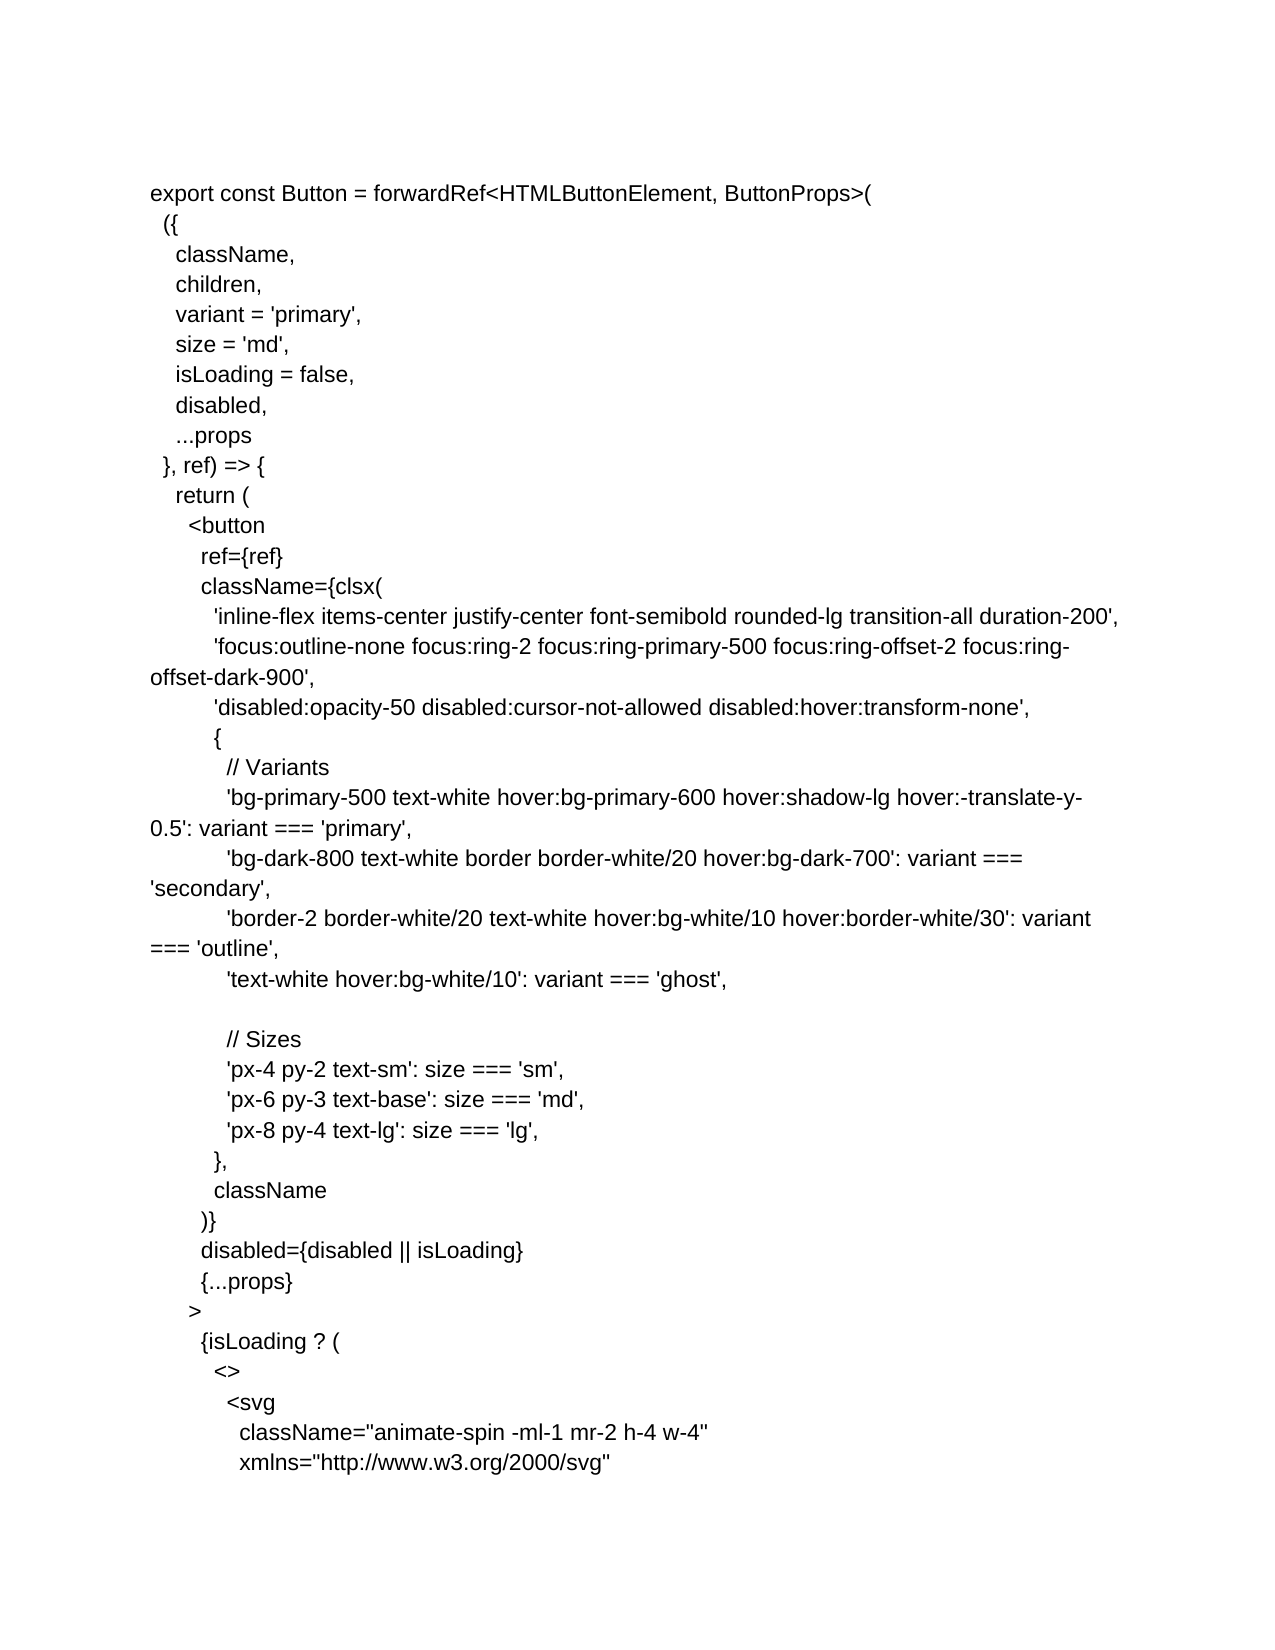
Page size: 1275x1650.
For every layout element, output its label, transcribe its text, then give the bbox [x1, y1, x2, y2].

text className={clsx( [150, 573, 1125, 599]
text // Sizes [150, 1026, 1125, 1052]
text ({ [150, 210, 1125, 237]
text 'px-6 py-3 text-base': size === 'md', [150, 1086, 1125, 1113]
text 'bg-primary-500 text-white hover:bg-primary-600 hover:shadow-lg hover:-translate-y-0.5': variant === 'primary', [150, 784, 1125, 841]
text variant = 'primary', [150, 301, 1125, 327]
text ...props [150, 422, 1125, 448]
text <svg [150, 1388, 1125, 1415]
text disabled={disabled || isLoading} [150, 1237, 1125, 1264]
text className, [150, 241, 1125, 267]
text {...props} [150, 1268, 1125, 1294]
text className [150, 1177, 1125, 1203]
text {isLoading ? ( [150, 1328, 1125, 1354]
text export const Button = forwardRef<HTMLButtonElement, ButtonProps>( [150, 180, 1125, 207]
text ref={ref} [150, 543, 1125, 569]
text { [150, 724, 1125, 750]
text 'text-white hover:bg-white/10': variant === 'ghost', [150, 966, 1125, 992]
text <> [150, 1358, 1125, 1385]
text > [150, 1298, 1125, 1324]
text )} [150, 1207, 1125, 1234]
text xmlns="http://www.w3.org/2000/svg" [150, 1449, 1125, 1475]
text 'bg-dark-800 text-white border border-white/20 hover:bg-dark-700': variant === 'secondary', [150, 845, 1125, 901]
text 'px-8 py-4 text-lg': size === 'lg', [150, 1117, 1125, 1143]
text disabled, [150, 392, 1125, 418]
text className="animate-spin -ml-1 mr-2 h-4 w-4" [150, 1419, 1125, 1445]
text size = 'md', [150, 331, 1125, 358]
text return ( [150, 482, 1125, 509]
text 'focus:outline-none focus:ring-2 focus:ring-primary-500 focus:ring-offset-2 focus:ring-offset-dark-900', [150, 633, 1125, 690]
text 'border-2 border-white/20 text-white hover:bg-white/10 hover:border-white/30': variant === 'outline', [150, 905, 1125, 962]
text 'px-4 py-2 text-sm': size === 'sm', [150, 1056, 1125, 1083]
text }, ref) => { [150, 452, 1125, 478]
text <button [150, 512, 1125, 539]
text isLoading = false, [150, 361, 1125, 388]
text children, [150, 271, 1125, 297]
text // Variants [150, 754, 1125, 781]
text 'inline-flex items-center justify-center font-semibold rounded-lg transition-all duration-200', [150, 603, 1125, 629]
text }, [150, 1147, 1125, 1173]
text 'disabled:opacity-50 disabled:cursor-not-allowed disabled:hover:transform-none', [150, 694, 1125, 720]
